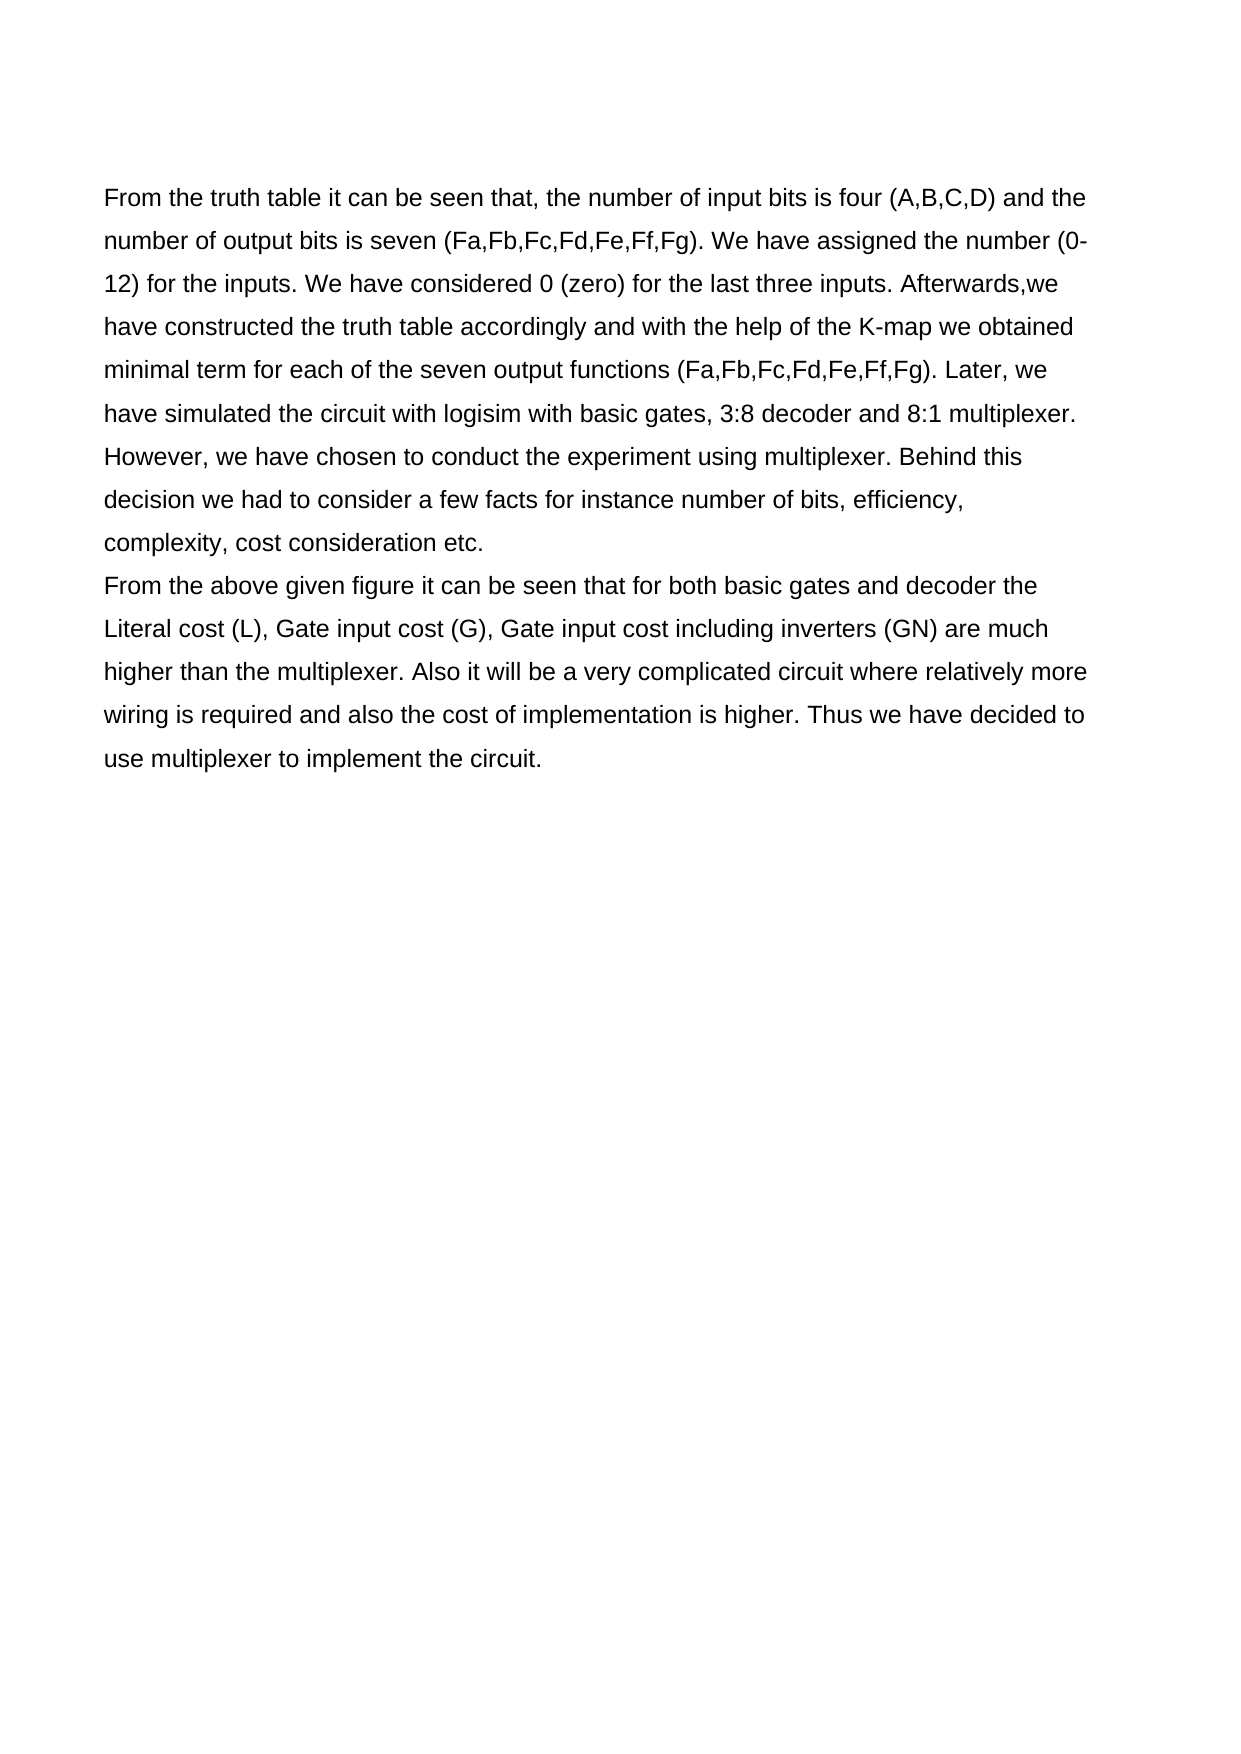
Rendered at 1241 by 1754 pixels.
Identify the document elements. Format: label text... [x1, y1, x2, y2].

text However, we have chosen to conduct the experiment using multiplexer. Behind this decision we had to consider a few facts for instance number of bits, efficiency, complexity, cost consideration etc. [103, 442, 1090, 557]
text From the above given figure it can be seen that for both basic gates and decoder the Literal cost (L), Gate input cost (G), Gate input cost including inverters (GN) are much higher than the multiplexer. Also it will be a very complicated circuit where relatively more wiring is required and also the cost of implementation is higher. Thus we have decided to use multiplexer to implement the circuit. [103, 571, 1090, 772]
text From the truth table it can be seen that, the number of input bits is four (A,B,C,D) and the number of output bits is seven (Fa,Fb,Fc,Fd,Fe,Ff,Fg). We have assigned the number (0-12) for the inputs. We have considered 0 (zero) for the last three inputs. Afterwards,we have constructed the truth table accordingly and with the help of the K-map we obtained minimal term for each of the seven output functions (Fa,Fb,Fc,Fd,Fe,Ff,Fg). Later, we have simulated the circuit with logisim with basic gates, 3:8 decoder and 8:1 multiplexer. [103, 183, 1090, 427]
